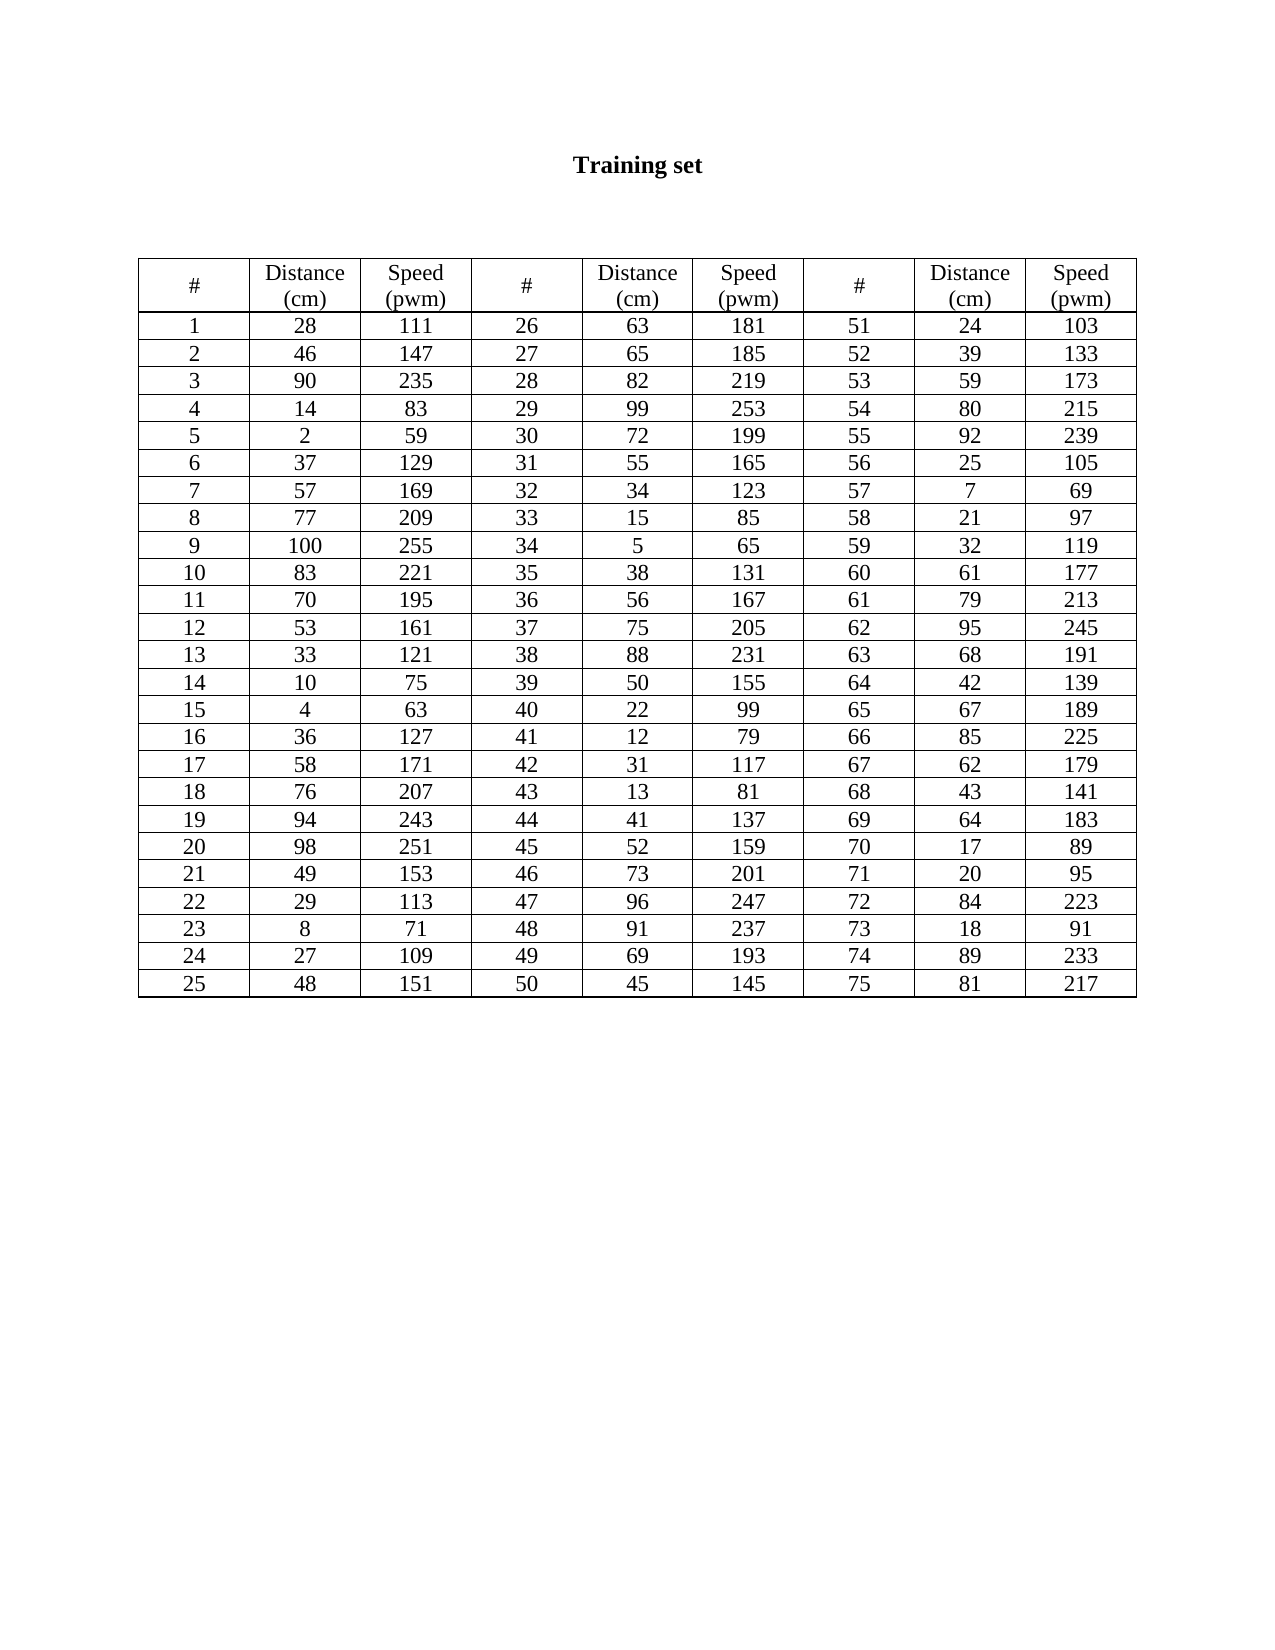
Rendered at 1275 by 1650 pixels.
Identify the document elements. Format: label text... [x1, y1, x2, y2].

table_cell 53 [250, 614, 360, 640]
table_cell 79 [915, 586, 1025, 613]
table_cell 191 [1026, 641, 1136, 668]
table_cell 62 [804, 614, 914, 640]
table_cell 245 [1026, 614, 1136, 640]
table_cell 63 [583, 313, 692, 339]
table_cell 217 [1026, 970, 1136, 996]
table_cell 72 [804, 888, 914, 914]
table_cell 239 [1026, 422, 1136, 448]
table_header # [804, 259, 914, 311]
table_cell 12 [583, 724, 692, 750]
table_cell 64 [915, 806, 1025, 832]
table_cell 99 [693, 696, 803, 722]
table_cell 237 [693, 915, 803, 942]
table_cell 36 [250, 724, 360, 750]
table_cell 58 [804, 504, 914, 531]
table_cell 18 [915, 915, 1025, 942]
table_cell 28 [250, 313, 360, 339]
table_cell 13 [139, 641, 249, 668]
table_cell 50 [583, 669, 692, 695]
table_cell 16 [139, 724, 249, 750]
table_cell 42 [915, 669, 1025, 695]
table_cell 74 [804, 943, 914, 969]
table_cell 111 [361, 313, 471, 339]
table_cell 69 [804, 806, 914, 832]
table_cell 225 [1026, 724, 1136, 750]
table_cell 92 [915, 422, 1025, 448]
table_cell 58 [250, 751, 360, 777]
table_cell 61 [915, 559, 1025, 585]
table_cell 159 [693, 833, 803, 859]
table_cell 215 [1026, 395, 1136, 421]
table_cell 139 [1026, 669, 1136, 695]
table_cell 183 [1026, 806, 1136, 832]
table_cell 207 [361, 778, 471, 804]
table_cell 2 [139, 340, 249, 366]
table_cell 70 [250, 586, 360, 613]
table_cell 219 [693, 367, 803, 394]
table_cell 29 [472, 395, 582, 421]
table_cell 73 [804, 915, 914, 942]
table_cell 35 [472, 559, 582, 585]
table_cell 181 [693, 313, 803, 339]
table_cell 121 [361, 641, 471, 668]
table_cell 43 [472, 778, 582, 804]
table_cell 233 [1026, 943, 1136, 969]
table_cell 56 [583, 586, 692, 613]
table_cell 49 [472, 943, 582, 969]
table_cell 171 [361, 751, 471, 777]
table_cell 65 [804, 696, 914, 722]
table_cell 76 [250, 778, 360, 804]
table_cell 167 [693, 586, 803, 613]
table_cell 38 [472, 641, 582, 668]
table_cell 251 [361, 833, 471, 859]
table_cell 123 [693, 477, 803, 503]
table_cell 30 [472, 422, 582, 448]
table_cell 231 [693, 641, 803, 668]
table_cell 4 [139, 395, 249, 421]
table_cell 67 [804, 751, 914, 777]
table_cell 71 [804, 860, 914, 887]
table_cell 39 [915, 340, 1025, 366]
table_cell 15 [139, 696, 249, 722]
table_cell 2 [250, 422, 360, 448]
table_cell 173 [1026, 367, 1136, 394]
table_cell 68 [915, 641, 1025, 668]
table_cell 22 [583, 696, 692, 722]
table_cell 3 [139, 367, 249, 394]
table_cell 45 [583, 970, 692, 996]
table_cell 26 [472, 313, 582, 339]
table_cell 77 [250, 504, 360, 531]
table_cell 65 [583, 340, 692, 366]
table_cell 65 [693, 532, 803, 558]
table_cell 49 [250, 860, 360, 887]
table_cell 10 [250, 669, 360, 695]
table_cell 85 [693, 504, 803, 531]
table_cell 127 [361, 724, 471, 750]
table_cell 24 [139, 943, 249, 969]
table_cell 60 [804, 559, 914, 585]
table_cell 113 [361, 888, 471, 914]
table_cell 11 [139, 586, 249, 613]
table_cell 96 [583, 888, 692, 914]
table_cell 199 [693, 422, 803, 448]
table_cell 38 [583, 559, 692, 585]
table_cell 27 [472, 340, 582, 366]
table_cell 8 [250, 915, 360, 942]
table_cell 42 [472, 751, 582, 777]
table_cell 37 [472, 614, 582, 640]
table_cell 28 [472, 367, 582, 394]
table_cell 133 [1026, 340, 1136, 366]
table_cell 83 [361, 395, 471, 421]
table_cell 103 [1026, 313, 1136, 339]
table_cell 165 [693, 450, 803, 476]
table_cell 141 [1026, 778, 1136, 804]
table_cell 36 [472, 586, 582, 613]
table_cell 40 [472, 696, 582, 722]
table_cell 43 [915, 778, 1025, 804]
table_cell 131 [693, 559, 803, 585]
table_cell 52 [804, 340, 914, 366]
table_cell 105 [1026, 450, 1136, 476]
table_cell 57 [250, 477, 360, 503]
table_cell 53 [804, 367, 914, 394]
table_cell 223 [1026, 888, 1136, 914]
table_cell 84 [915, 888, 1025, 914]
table_cell 99 [583, 395, 692, 421]
table_cell 179 [1026, 751, 1136, 777]
table_cell 33 [472, 504, 582, 531]
table_cell 6 [139, 450, 249, 476]
table_cell 253 [693, 395, 803, 421]
table_cell 177 [1026, 559, 1136, 585]
table_cell 32 [472, 477, 582, 503]
table_cell 48 [250, 970, 360, 996]
table_cell 39 [472, 669, 582, 695]
table_cell 48 [472, 915, 582, 942]
table_cell 68 [804, 778, 914, 804]
table_header Distance (cm) [250, 259, 360, 311]
table_cell 89 [1026, 833, 1136, 859]
table_cell 69 [583, 943, 692, 969]
table_cell 88 [583, 641, 692, 668]
table_cell 137 [693, 806, 803, 832]
table_cell 221 [361, 559, 471, 585]
table_cell 18 [139, 778, 249, 804]
table_cell 189 [1026, 696, 1136, 722]
table_cell 61 [804, 586, 914, 613]
table_cell 81 [693, 778, 803, 804]
table_cell 95 [1026, 860, 1136, 887]
table_cell 17 [915, 833, 1025, 859]
table_cell 1 [139, 313, 249, 339]
table_cell 20 [139, 833, 249, 859]
table_cell 9 [139, 532, 249, 558]
table_cell 50 [472, 970, 582, 996]
table_cell 7 [139, 477, 249, 503]
table_cell 10 [139, 559, 249, 585]
table_cell 25 [915, 450, 1025, 476]
table_cell 145 [693, 970, 803, 996]
table_header Distance (cm) [583, 259, 692, 311]
table_cell 91 [1026, 915, 1136, 942]
table_cell 81 [915, 970, 1025, 996]
table_cell 91 [583, 915, 692, 942]
table_cell 98 [250, 833, 360, 859]
table_cell 80 [915, 395, 1025, 421]
table_header Speed (pwm) [361, 259, 471, 311]
table_cell 185 [693, 340, 803, 366]
table_cell 57 [804, 477, 914, 503]
table_cell 20 [915, 860, 1025, 887]
table_cell 54 [804, 395, 914, 421]
table_cell 90 [250, 367, 360, 394]
table_cell 235 [361, 367, 471, 394]
table_cell 44 [472, 806, 582, 832]
table_cell 243 [361, 806, 471, 832]
table_cell 15 [583, 504, 692, 531]
table_cell 129 [361, 450, 471, 476]
table_cell 151 [361, 970, 471, 996]
table_cell 4 [250, 696, 360, 722]
table_cell 59 [915, 367, 1025, 394]
table_cell 255 [361, 532, 471, 558]
table_cell 63 [361, 696, 471, 722]
table_cell 24 [915, 313, 1025, 339]
table_cell 32 [915, 532, 1025, 558]
table_cell 117 [693, 751, 803, 777]
table_cell 25 [139, 970, 249, 996]
table_cell 12 [139, 614, 249, 640]
table_cell 205 [693, 614, 803, 640]
table_cell 19 [139, 806, 249, 832]
table_cell 97 [1026, 504, 1136, 531]
table_cell 5 [139, 422, 249, 448]
table_cell 14 [250, 395, 360, 421]
table_cell 79 [693, 724, 803, 750]
table_header # [472, 259, 582, 311]
table_cell 193 [693, 943, 803, 969]
table_cell 95 [915, 614, 1025, 640]
table_cell 41 [472, 724, 582, 750]
table_cell 155 [693, 669, 803, 695]
table_cell 21 [915, 504, 1025, 531]
table_cell 82 [583, 367, 692, 394]
table_cell 22 [139, 888, 249, 914]
table_cell 75 [361, 669, 471, 695]
table_cell 213 [1026, 586, 1136, 613]
table_cell 161 [361, 614, 471, 640]
table_cell 51 [804, 313, 914, 339]
table_cell 247 [693, 888, 803, 914]
table_cell 41 [583, 806, 692, 832]
table_cell 119 [1026, 532, 1136, 558]
table_cell 59 [804, 532, 914, 558]
table_cell 66 [804, 724, 914, 750]
table_cell 62 [915, 751, 1025, 777]
table_cell 72 [583, 422, 692, 448]
table_cell 153 [361, 860, 471, 887]
table_cell 83 [250, 559, 360, 585]
table_cell 56 [804, 450, 914, 476]
table_cell 34 [472, 532, 582, 558]
table_cell 75 [804, 970, 914, 996]
table_cell 201 [693, 860, 803, 887]
table_cell 34 [583, 477, 692, 503]
table_cell 70 [804, 833, 914, 859]
table_cell 55 [583, 450, 692, 476]
table_cell 71 [361, 915, 471, 942]
table_cell 169 [361, 477, 471, 503]
table_cell 63 [804, 641, 914, 668]
table_cell 27 [250, 943, 360, 969]
table_header Speed (pwm) [693, 259, 803, 311]
table_cell 89 [915, 943, 1025, 969]
table_cell 45 [472, 833, 582, 859]
table_cell 21 [139, 860, 249, 887]
table_cell 209 [361, 504, 471, 531]
table_cell 46 [472, 860, 582, 887]
table_cell 31 [583, 751, 692, 777]
table_cell 55 [804, 422, 914, 448]
table_cell 33 [250, 641, 360, 668]
text Training set [150, 150, 1125, 179]
table_cell 31 [472, 450, 582, 476]
table_cell 14 [139, 669, 249, 695]
table_cell 47 [472, 888, 582, 914]
table_cell 13 [583, 778, 692, 804]
table_header # [139, 259, 249, 311]
table_cell 17 [139, 751, 249, 777]
table_cell 5 [583, 532, 692, 558]
table_cell 8 [139, 504, 249, 531]
table_header Distance (cm) [915, 259, 1025, 311]
table_cell 73 [583, 860, 692, 887]
table_cell 29 [250, 888, 360, 914]
table_cell 64 [804, 669, 914, 695]
table_cell 109 [361, 943, 471, 969]
table_cell 100 [250, 532, 360, 558]
table_cell 7 [915, 477, 1025, 503]
table_cell 37 [250, 450, 360, 476]
table_cell 147 [361, 340, 471, 366]
table_cell 67 [915, 696, 1025, 722]
table_cell 195 [361, 586, 471, 613]
table_cell 75 [583, 614, 692, 640]
table_cell 23 [139, 915, 249, 942]
table_cell 59 [361, 422, 471, 448]
table_cell 69 [1026, 477, 1136, 503]
table_cell 85 [915, 724, 1025, 750]
table_header Speed (pwm) [1026, 259, 1136, 311]
table_cell 94 [250, 806, 360, 832]
table_cell 52 [583, 833, 692, 859]
table_cell 46 [250, 340, 360, 366]
